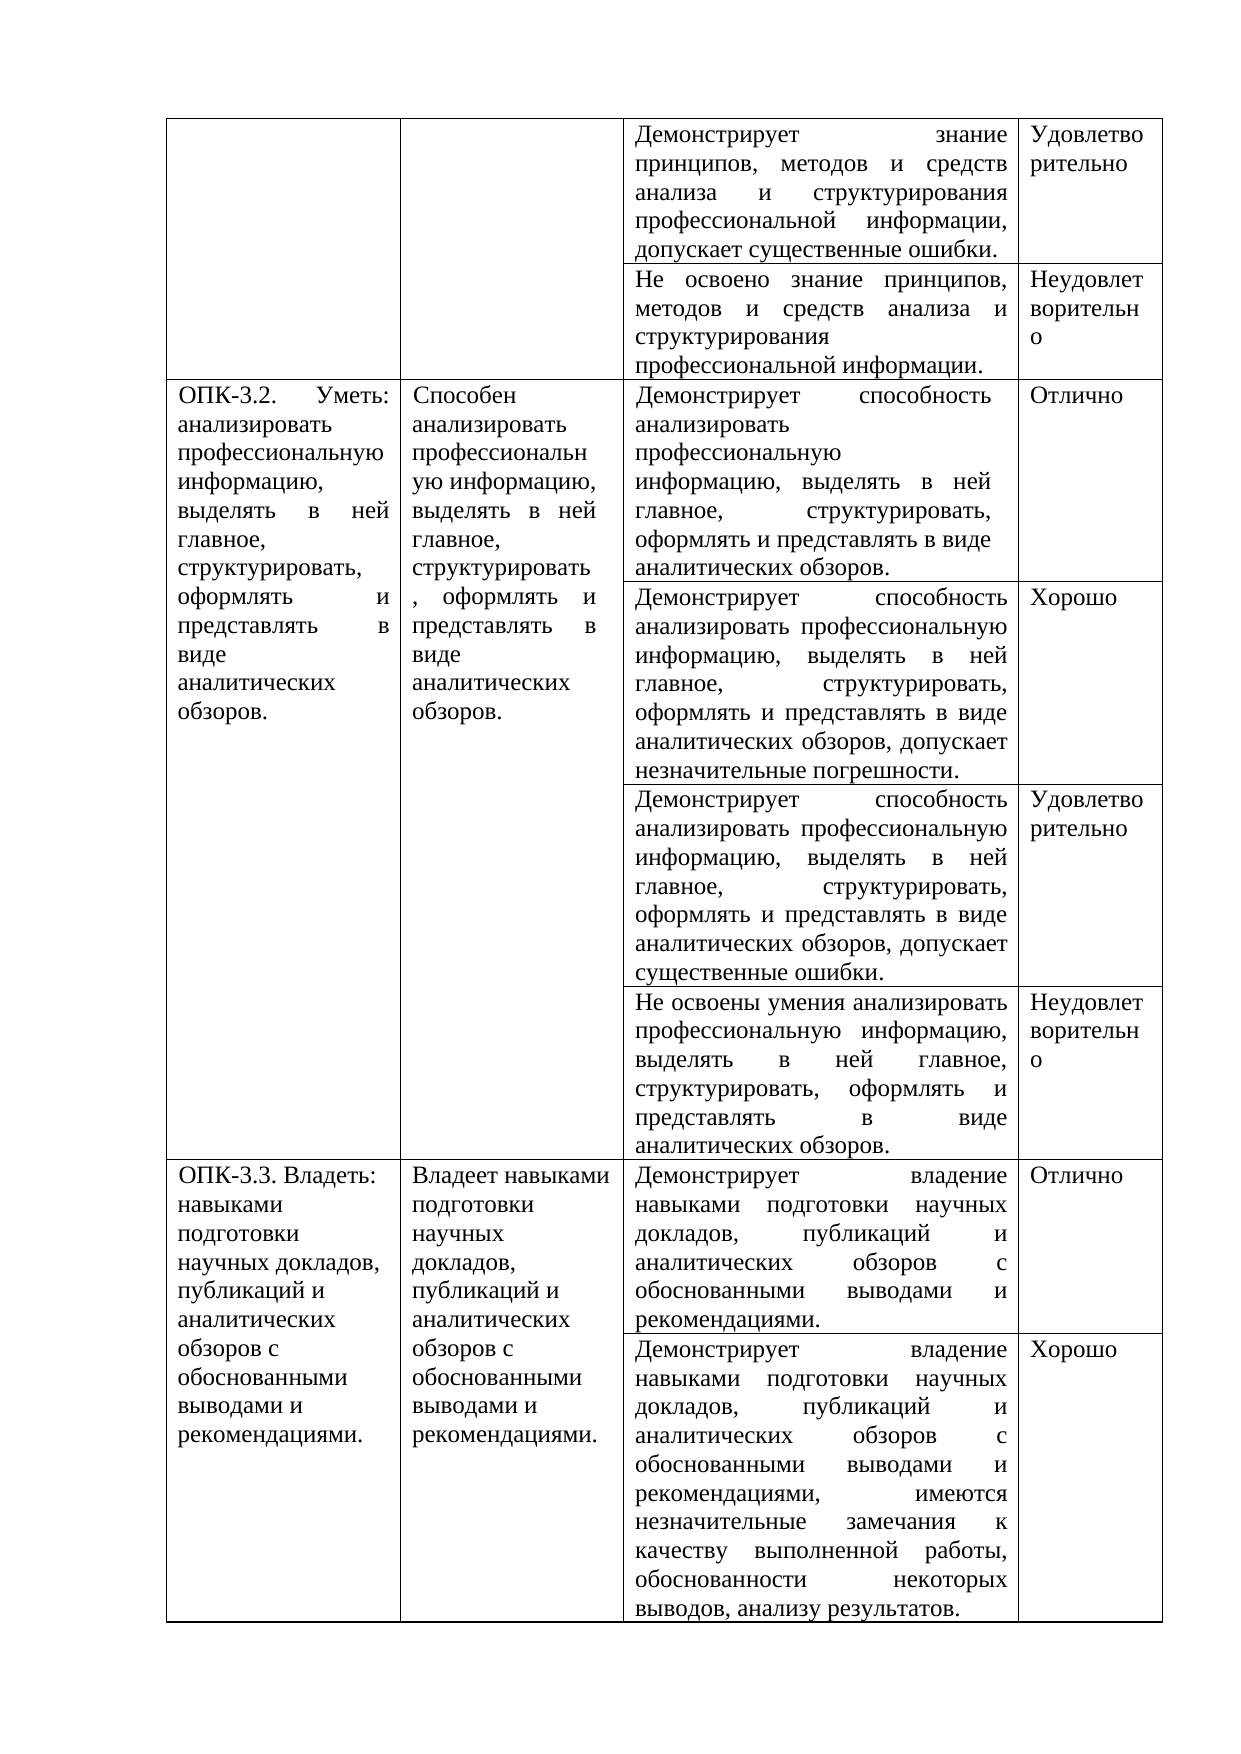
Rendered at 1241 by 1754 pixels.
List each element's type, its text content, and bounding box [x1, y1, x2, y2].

table_cell ОПК-3.3. Владеть: навыками подготовки научных докладов, публикаций и аналитических обзоров с обоснованными выводами и рекомендациями. [167, 1160, 400, 1621]
table_cell Не освоено знание принципов, методов и средств анализа и структурирования профессиональной информации. [624, 264, 1018, 379]
table_cell Демонстрирует владение навыками подготовки научных докладов, публикаций и аналитических обзоров с обоснованными выводами и рекомендациями. [624, 1160, 1018, 1333]
table_cell Отлично [1019, 380, 1162, 581]
table_cell Владеет навыками подготовки научных докладов, публикаций и аналитических обзоров с обоснованными выводами и рекомендациями. [401, 1160, 623, 1621]
table_cell Не освоены умения анализировать профессиональную информацию, выделять в ней главное, структурировать, оформлять и представлять в виде аналитических обзоров. [624, 987, 1018, 1159]
table_cell Неудовлетворительно [1019, 987, 1162, 1159]
table_cell Удовлетворительно [1019, 785, 1162, 986]
table_cell Хорошо [1019, 582, 1162, 783]
table_cell Неудовлетворительно [1019, 264, 1162, 379]
table_cell Демонстрирует способность анализировать профессиональную информацию, выделять в ней главное, структурировать, оформлять и представлять в виде аналитических обзоров, допускает незначительные погрешности. [624, 582, 1018, 783]
table_cell Демонстрирует владение навыками подготовки научных докладов, публикаций и аналитических обзоров с обоснованными выводами и рекомендациями, имеются незначительные замечания к качеству выполненной работы, обоснованности некоторых выводов, анализу результатов. [624, 1334, 1018, 1621]
table_cell Способен анализировать профессиональную информацию, выделять в ней главное, структурировать, оформлять и представлять в виде аналитических обзоров. [401, 380, 623, 1159]
table_cell ОПК-3.2. Уметь: анализировать профессиональную информацию, выделять в ней главное, структурировать, оформлять и представлять в виде аналитических обзоров. [167, 380, 400, 1159]
table_cell Демонстрирует способность анализировать профессиональную информацию, выделять в ней главное, структурировать, оформлять и представлять в виде аналитических обзоров. [624, 380, 1018, 581]
table_cell Демонстрирует знание принципов, методов и средств анализа и структурирования профессиональной информации, допускает существенные ошибки. [624, 119, 1018, 263]
table_cell Удовлетворительно [1019, 119, 1162, 263]
table_cell Демонстрирует способность анализировать профессиональную информацию, выделять в ней главное, структурировать, оформлять и представлять в виде аналитических обзоров, допускает существенные ошибки. [624, 785, 1018, 986]
table_cell Хорошо [1019, 1334, 1162, 1621]
table_cell Отлично [1019, 1160, 1162, 1333]
